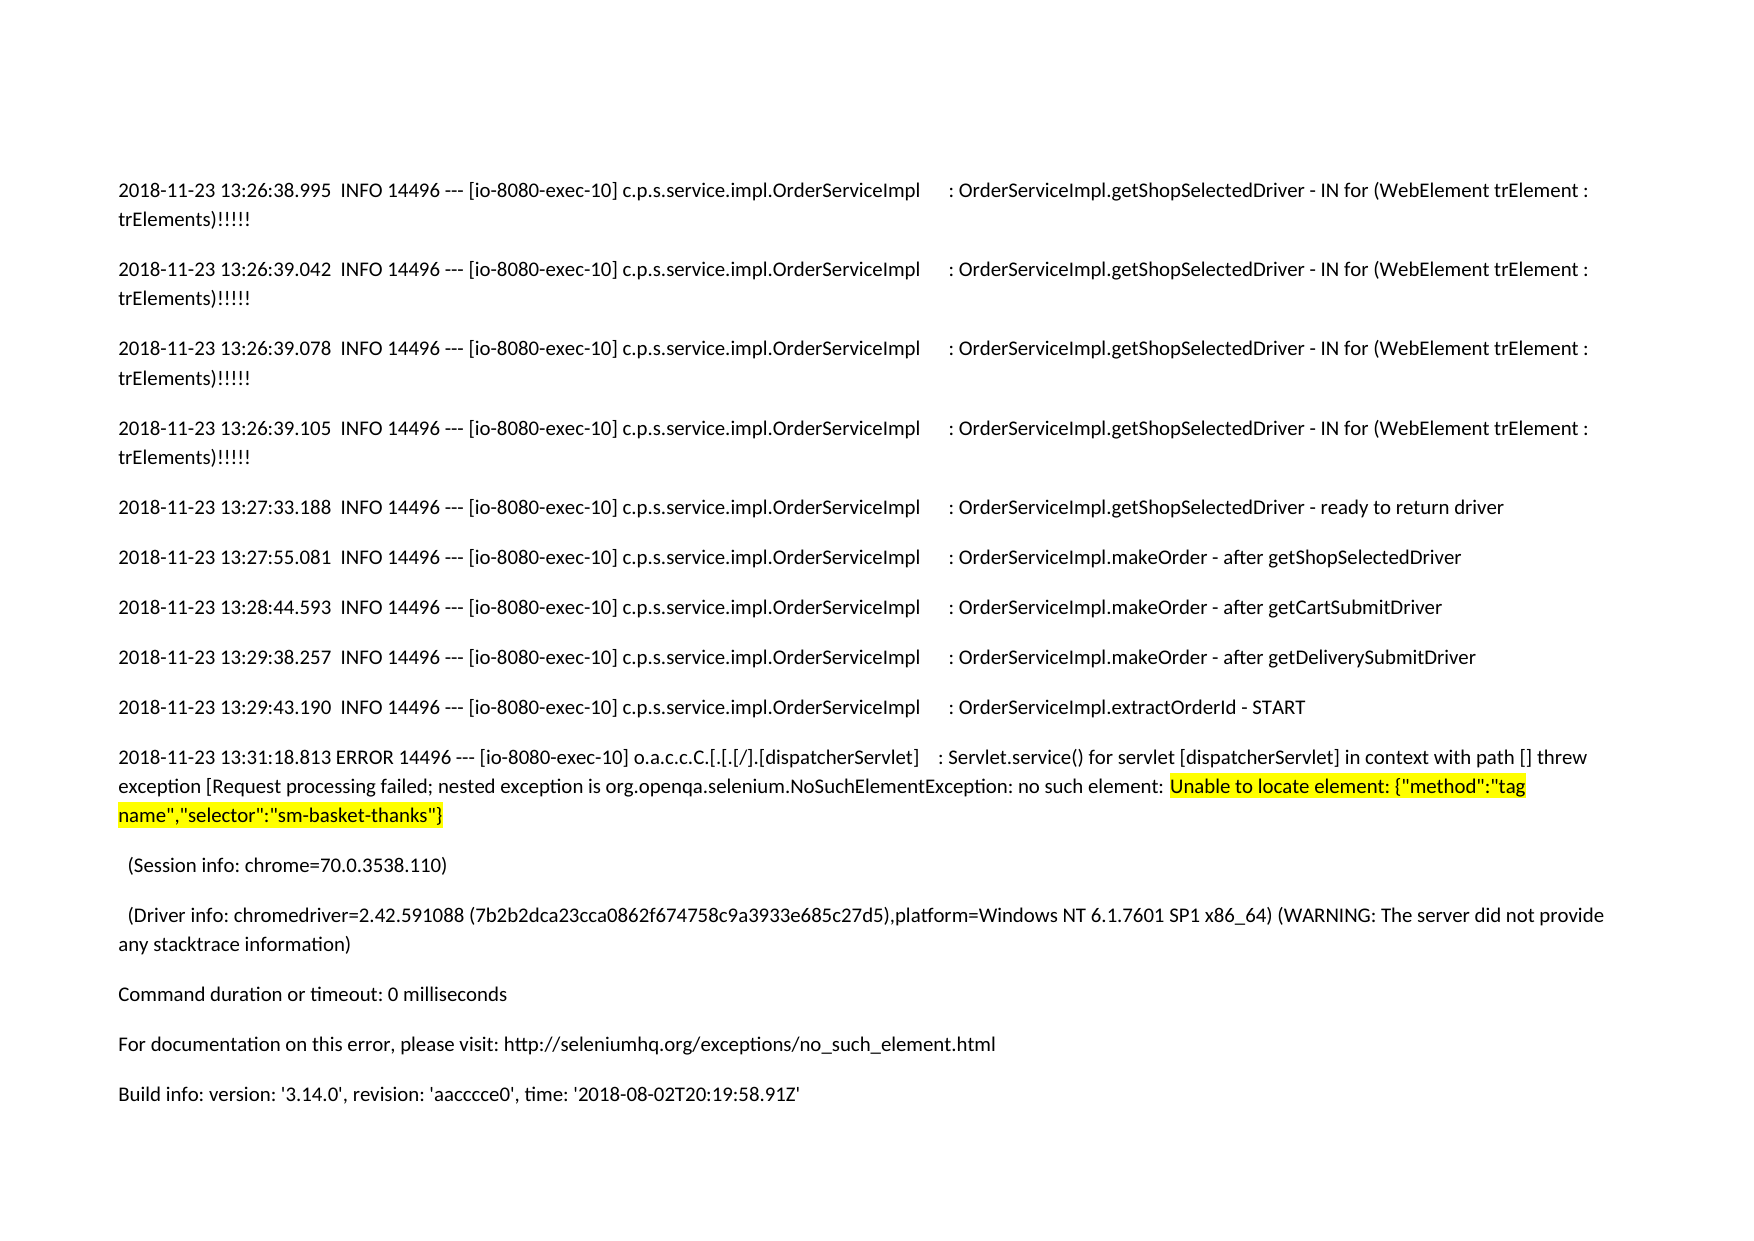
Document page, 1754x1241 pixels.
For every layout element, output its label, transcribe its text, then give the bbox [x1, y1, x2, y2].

text 2018-11-23 13:26:38.995 INFO 14496 --- [io-8080-exec-10] c.p.s.service.impl.OrderServiceImpl : OrderServiceImpl.getShopSelectedDriver - IN for (WebElement trElement : trElements)!!!!! [118, 177, 1636, 232]
text 2018-11-23 13:26:39.078 INFO 14496 --- [io-8080-exec-10] c.p.s.service.impl.OrderServiceImpl : OrderServiceImpl.getShopSelectedDriver - IN for (WebElement trElement : trElements)!!!!! [118, 336, 1636, 390]
text 2018-11-23 13:26:39.042 INFO 14496 --- [io-8080-exec-10] c.p.s.service.impl.OrderServiceImpl : OrderServiceImpl.getShopSelectedDriver - IN for (WebElement trElement : trElements)!!!!! [118, 256, 1636, 311]
text 2018-11-23 13:27:33.188 INFO 14496 --- [io-8080-exec-10] c.p.s.service.impl.OrderServiceImpl : OrderServiceImpl.getShopSelectedDriver - ready to return driver [118, 494, 1636, 519]
text 2018-11-23 13:27:55.081 INFO 14496 --- [io-8080-exec-10] c.p.s.service.impl.OrderServiceImpl : OrderServiceImpl.makeOrder - after getShopSelectedDriver [118, 544, 1636, 569]
text (Driver info: chromedriver=2.42.591088 (7b2b2dca23cca0862f674758c9a3933e685c27d5),platform=Windows NT 6.1.7601 SP1 x86_64) (WARNING: The server did not provide any stacktrace information) [118, 902, 1636, 957]
text Build info: version: '3.14.0', revision: 'aacccce0', time: '2018-08-02T20:19:58.91Z' [118, 1081, 1636, 1107]
text 2018-11-23 13:29:38.257 INFO 14496 --- [io-8080-exec-10] c.p.s.service.impl.OrderServiceImpl : OrderServiceImpl.makeOrder - after getDeliverySubmitDriver [118, 644, 1636, 669]
text 2018-11-23 13:29:43.190 INFO 14496 --- [io-8080-exec-10] c.p.s.service.impl.OrderServiceImpl : OrderServiceImpl.extractOrderId - START [118, 694, 1636, 719]
text 2018-11-23 13:28:44.593 INFO 14496 --- [io-8080-exec-10] c.p.s.service.impl.OrderServiceImpl : OrderServiceImpl.makeOrder - after getCartSubmitDriver [118, 594, 1636, 619]
text 2018-11-23 13:26:39.105 INFO 14496 --- [io-8080-exec-10] c.p.s.service.impl.OrderServiceImpl : OrderServiceImpl.getShopSelectedDriver - IN for (WebElement trElement : trElements)!!!!! [118, 415, 1636, 469]
text (Session info: chrome=70.0.3538.110) [118, 852, 1636, 878]
text Command duration or timeout: 0 milliseconds [118, 981, 1636, 1007]
text For documentation on this error, please visit: http://seleniumhq.org/exceptions/no_such_element.html [118, 1031, 1636, 1057]
text 2018-11-23 13:31:18.813 ERROR 14496 --- [io-8080-exec-10] o.a.c.c.C.[.[.[/].[dispatcherServlet] : Servlet.service() for servlet [dispatcherServlet] in context with path [] threw exception [Request processing failed; nested exception is org.openqa.selenium.NoSuchElementException: no such element: Unable to locate element: {"method":"tag name","selector":"sm-basket-thanks"} [118, 744, 1636, 828]
